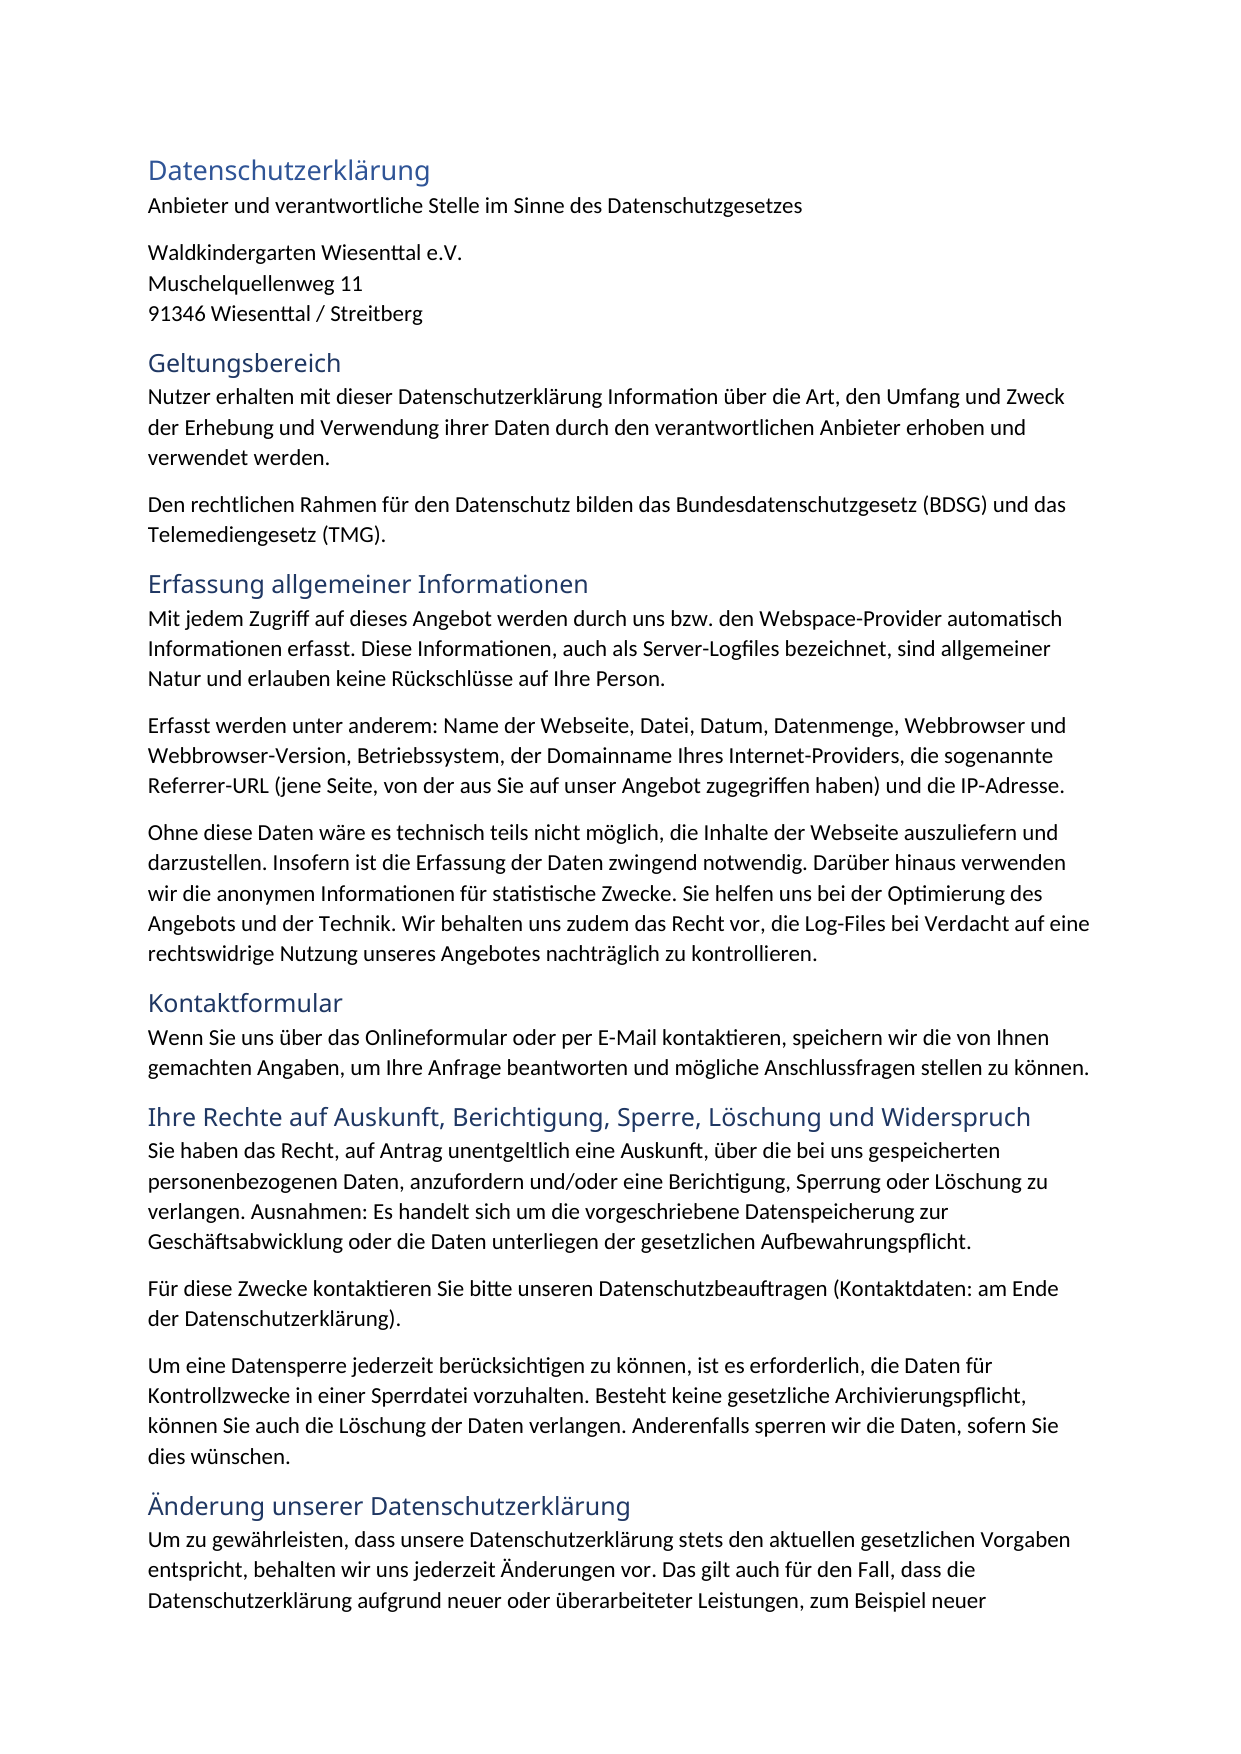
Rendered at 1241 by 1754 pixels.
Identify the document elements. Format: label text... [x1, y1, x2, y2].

text Sie haben das Recht, auf Antrag unentgeltlich eine Auskunft, über die bei uns gespeicherten personenbezogenen Daten, anzufordern und/oder eine Berichtigung, Sperrung oder Löschung zu verlangen. Ausnahmen: Es handelt sich um die vorgeschriebene Datenspeicherung zur Geschäftsabwicklung oder die Daten unterliegen der gesetzlichen Aufbewahrungspflicht. [148, 1137, 1093, 1255]
text Nutzer erhalten mit dieser Datenschutzerklärung Information über die Art, den Umfang und Zweck der Erhebung und Verwendung ihrer Daten durch den verantwortlichen Anbieter erhoben und verwendet werden. [148, 382, 1093, 471]
subtitle Geltungsbereich [148, 346, 1093, 380]
text Mit jedem Zugriff auf dieses Angebot werden durch uns bzw. den Webspace-Provider automatisch Informationen erfasst. Diese Informationen, auch als Server-Logfiles bezeichnet, sind allgemeiner Natur und erlauben keine Rückschlüsse auf Ihre Person. [148, 604, 1093, 692]
text Ohne diese Daten wäre es technisch teils nicht möglich, die Inhalte der Webseite auszuliefern und darzustellen. Insofern ist die Erfassung der Daten zwingend notwendig. Darüber hinaus verwenden wir die anonymen Informationen für statistische Zwecke. Sie helfen uns bei der Optimierung des Angebots und der Technik. Wir behalten uns zudem das Recht vor, die Log-Files bei Verdacht auf eine rechtswidrige Nutzung unseres Angebotes nachträglich zu kontrollieren. [148, 818, 1093, 967]
text Anbieter und verantwortliche Stelle im Sinne des Datenschutzgesetzes [148, 192, 1093, 219]
text Erfasst werden unter anderem: Name der Webseite, Datei, Datum, Datenmenge, Webbrowser und Webbrowser-Version, Betriebssystem, der Domainname Ihres Internet-Providers, die sogenannte Referrer-URL (jene Seite, von der aus Sie auf unser Angebot zugegriffen haben) und die IP-Adresse. [148, 711, 1093, 799]
subtitle Datenschutzerklärung [148, 152, 1093, 189]
subtitle Kontaktformular [148, 986, 1093, 1020]
text Den rechtlichen Rahmen für den Datenschutz bilden das Bundesdatenschutzgesetz (BDSG) und das Telemediengesetz (TMG). [148, 490, 1093, 548]
subtitle Ihre Rechte auf Auskunft, Berichtigung, Sperre, Löschung und Widerspruch [148, 1100, 1093, 1134]
text Wenn Sie uns über das Onlineformular oder per E-Mail kontaktieren, speichern wir die von Ihnen gemachten Angaben, um Ihre Anfrage beantworten und mögliche Anschlussfragen stellen zu können. [148, 1023, 1093, 1081]
text Waldkindergarten Wiesenttal e.V. Muschelquellenweg 11 91346 Wiesenttal / Streitberg [148, 238, 1093, 327]
subtitle Änderung unserer Datenschutzerklärung [148, 1489, 1093, 1523]
subtitle Erfassung allgemeiner Informationen [148, 567, 1093, 601]
text Für diese Zwecke kontaktieren Sie bitte unseren Datenschutzbeauftragen (Kontaktdaten: am Ende der Datenschutzerklärung). [148, 1274, 1093, 1332]
